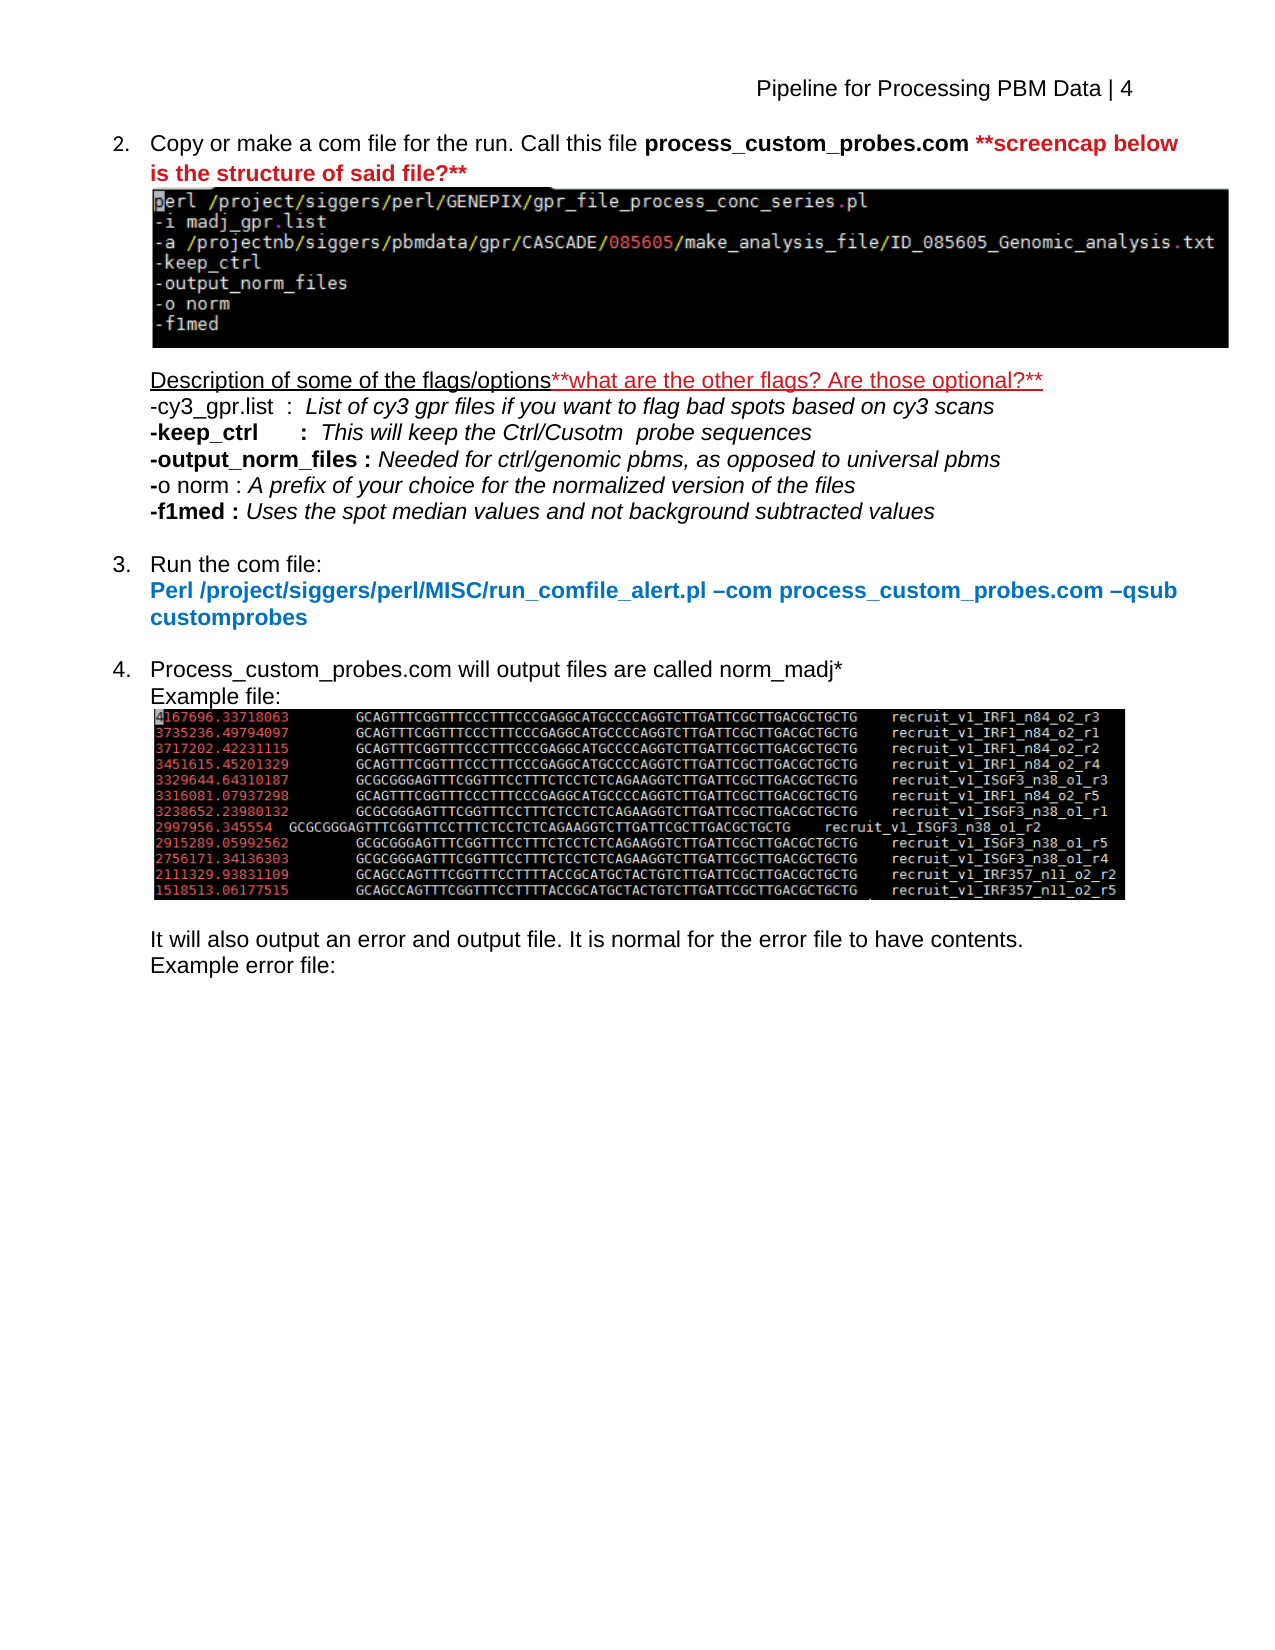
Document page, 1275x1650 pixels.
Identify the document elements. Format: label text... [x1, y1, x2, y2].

list Process_custom_probes.com will output files are called norm_madj* [112, 656, 1200, 683]
text -cy3_gpr.list : List of cy3 gpr files if you want to flag bad spots based on cy3 scans [75, 393, 1200, 419]
text Description of some of the flags/options**what are the other flags? Are those optional?** [75, 367, 1200, 393]
text -keep_ctrl : This will keep the Ctrl/Cusotm probe sequences [75, 419, 1200, 446]
list Example error file: [150, 952, 1200, 978]
text -output_norm_files : Needed for ctrl/genomic pbms, as opposed to universal pbms [75, 446, 1200, 472]
text -f1med : Uses the spot median values and not background subtracted values [75, 498, 1200, 525]
text Example file: [112, 683, 1200, 709]
picture [150, 187, 1229, 348]
text -o norm : A prefix of your choice for the normalized version of the files [75, 472, 1200, 498]
list Perl /project/siggers/perl/MISC/run_comfile_alert.pl –com process_custom_probes.com –qsub customprobes [150, 577, 1200, 630]
picture [150, 709, 1125, 900]
list It will also output an error and output file. It is normal for the error file to have contents. [150, 926, 1200, 952]
list Run the com file: [112, 551, 1200, 577]
list Copy or make a com file for the run. Call this file process_custom_probes.com **screencap below is the structure of said file?** [112, 129, 1200, 186]
